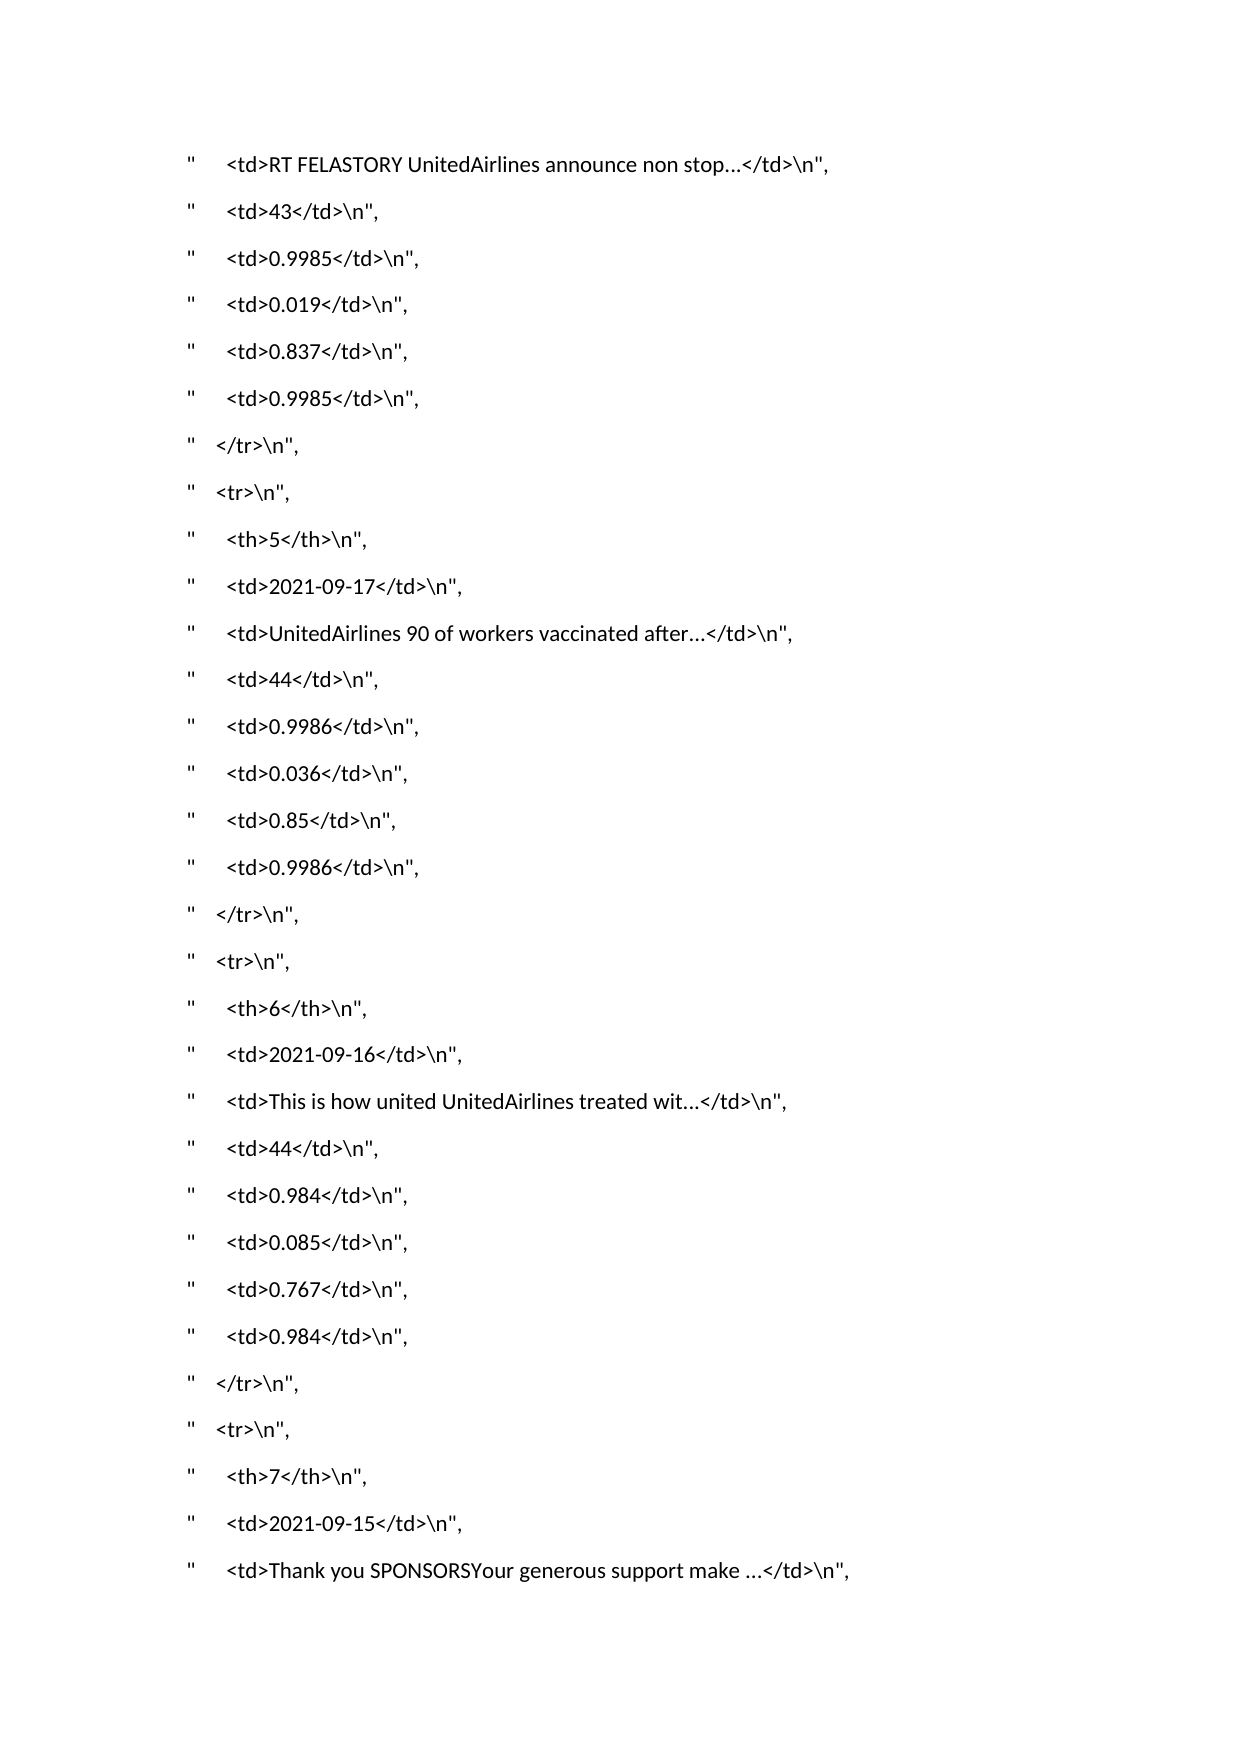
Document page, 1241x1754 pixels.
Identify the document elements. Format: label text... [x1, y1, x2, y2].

text " <tr>\n", [150, 478, 1090, 506]
text " <td>0.036</td>\n", [150, 759, 1090, 787]
text " <td>44</td>\n", [150, 666, 1090, 694]
text " <td>2021-09-17</td>\n", [150, 572, 1090, 600]
text " <td>0.9985</td>\n", [150, 244, 1090, 272]
text " <td>RT FELASTORY UnitedAirlines announce non stop...</td>\n", [150, 150, 1090, 178]
text " <td>0.9986</td>\n", [150, 712, 1090, 741]
text " <td>0.767</td>\n", [150, 1275, 1090, 1303]
text " <tr>\n", [150, 1416, 1090, 1444]
text " <td>0.85</td>\n", [150, 806, 1090, 834]
text " <td>UnitedAirlines 90 of workers vaccinated after...</td>\n", [150, 619, 1090, 647]
text " <td>2021-09-16</td>\n", [150, 1041, 1090, 1069]
text " <th>7</th>\n", [150, 1462, 1090, 1491]
text " </tr>\n", [150, 1369, 1090, 1397]
text " <td>0.984</td>\n", [150, 1322, 1090, 1350]
text " </tr>\n", [150, 900, 1090, 928]
text " <td>0.019</td>\n", [150, 291, 1090, 319]
text " <th>5</th>\n", [150, 525, 1090, 553]
text " <td>0.085</td>\n", [150, 1228, 1090, 1256]
text " <td>2021-09-15</td>\n", [150, 1509, 1090, 1537]
text " <td>0.9985</td>\n", [150, 384, 1090, 412]
text " <td>43</td>\n", [150, 197, 1090, 225]
text " <td>This is how united UnitedAirlines treated wit...</td>\n", [150, 1087, 1090, 1116]
text " <tr>\n", [150, 947, 1090, 975]
text " <td>0.9986</td>\n", [150, 853, 1090, 881]
text " <td>0.984</td>\n", [150, 1181, 1090, 1209]
text " <td>Thank you SPONSORSYour generous support make ...</td>\n", [150, 1556, 1090, 1584]
text " <td>0.837</td>\n", [150, 337, 1090, 366]
text " <th>6</th>\n", [150, 994, 1090, 1022]
text " <td>44</td>\n", [150, 1134, 1090, 1162]
text " </tr>\n", [150, 431, 1090, 459]
